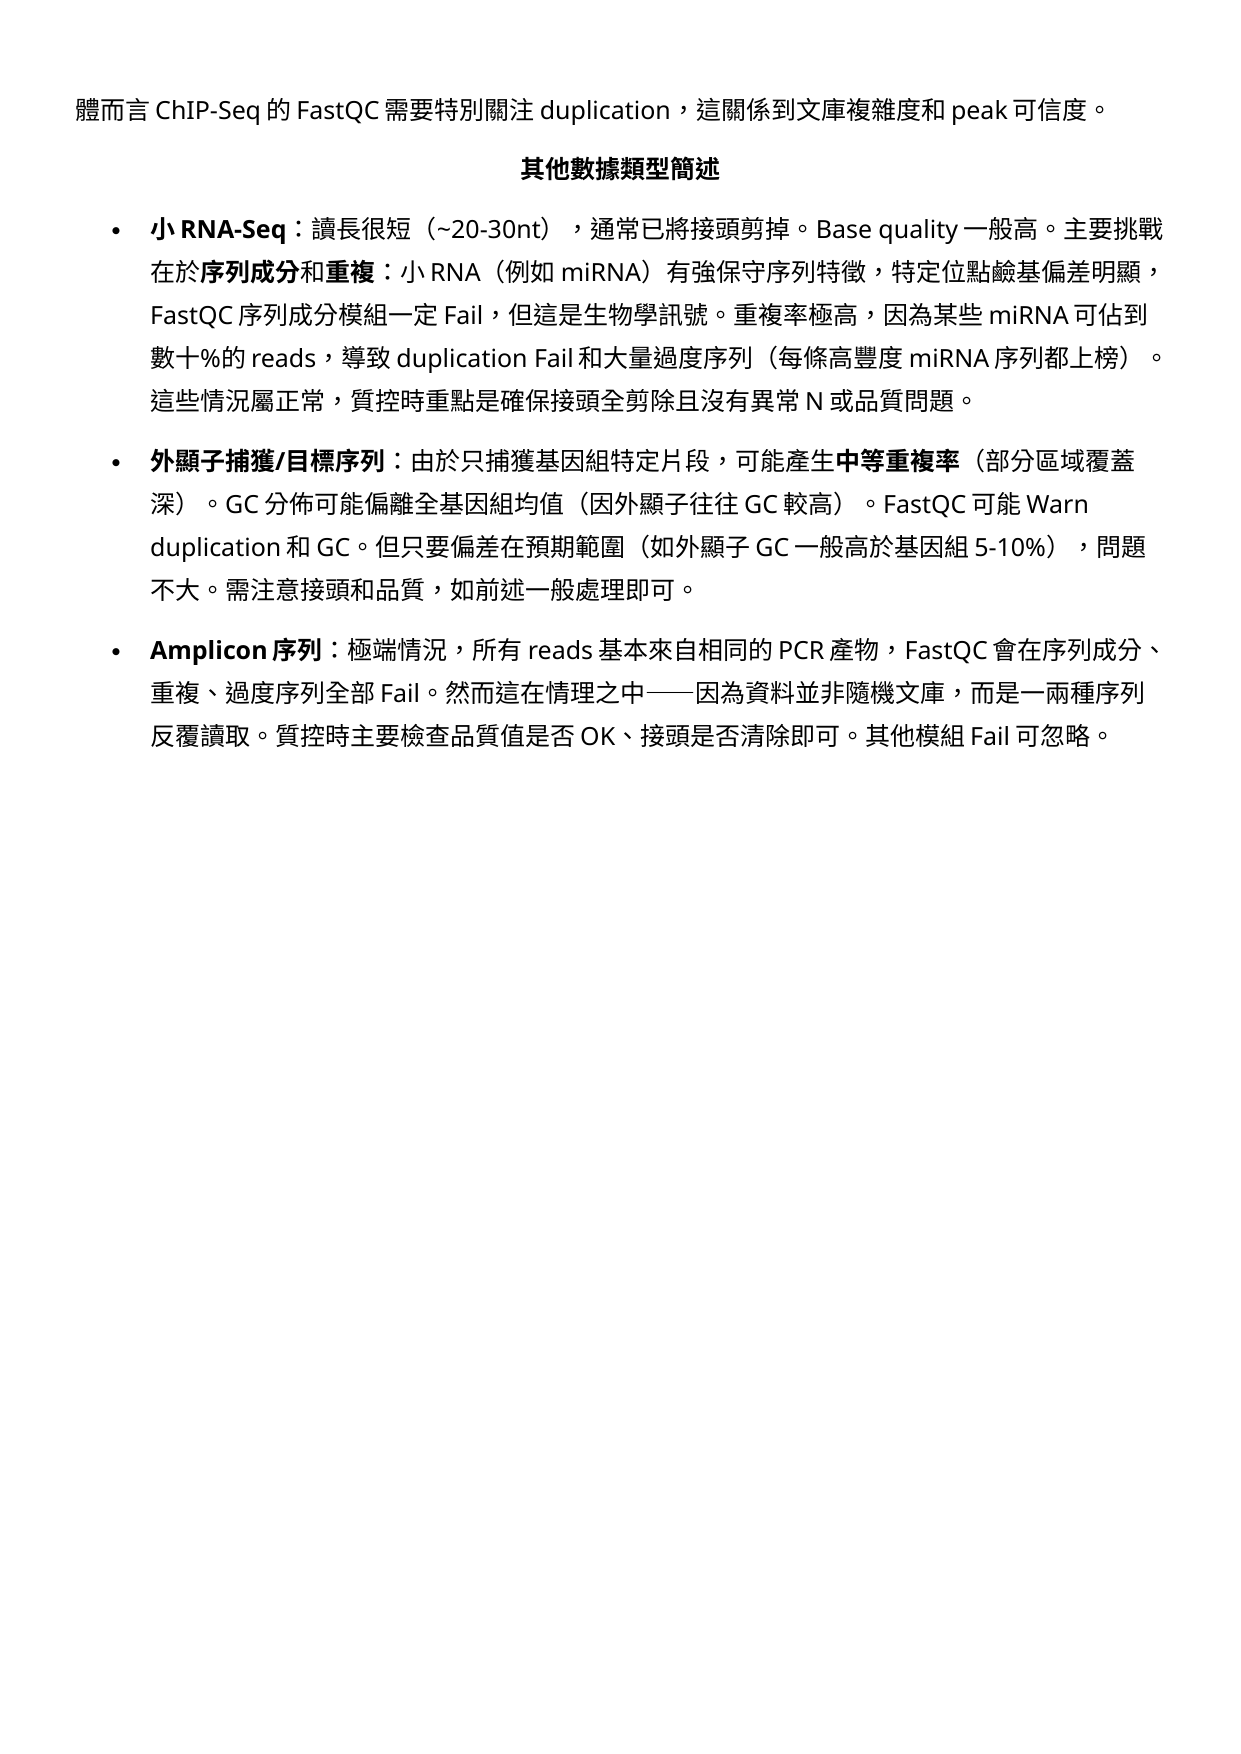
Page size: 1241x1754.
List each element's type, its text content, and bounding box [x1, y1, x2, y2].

text 其他數據類型簡述 [75, 149, 1165, 187]
list Amplicon序列：極端情況，所有reads基本來自相同的PCR產物，FastQC會在序列成分、重複、過度序列全部Fail。然而這在情理之中——因為資料並非隨機文庫，而是一兩種序列反覆讀取。質控時主要檢查品質值是否OK、接頭是否清除即可。其他模組Fail可忽略。 [112, 630, 1165, 753]
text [75, 89, 1165, 127]
list 小RNA-Seq：讀長很短（~20-30nt），通常已將接頭剪掉。Base quality一般高。主要挑戰在於序列成分和重複：小RNA（例如miRNA）有強保守序列特徵，特定位點鹼基偏差明顯，FastQC序列成分模組一定Fail，但這是生物學訊號。重複率極高，因為某些miRNA可佔到數十%的reads，導致duplication Fail和大量過度序列（每條高豐度miRNA序列都上榜）。這些情況屬正常，質控時重點是確保接頭全剪除且沒有異常N或品質問題。 [112, 209, 1165, 419]
list 外顯子捕獲/目標序列：由於只捕獲基因組特定片段，可能產生中等重複率（部分區域覆蓋深）。GC分佈可能偏離全基因組均值（因外顯子往往GC較高）。FastQC可能Warn duplication和GC。但只要偏差在預期範圍（如外顯子GC一般高於基因組5-10%），問題不大。需注意接頭和品質，如前述一般處理即可。 [112, 441, 1165, 608]
